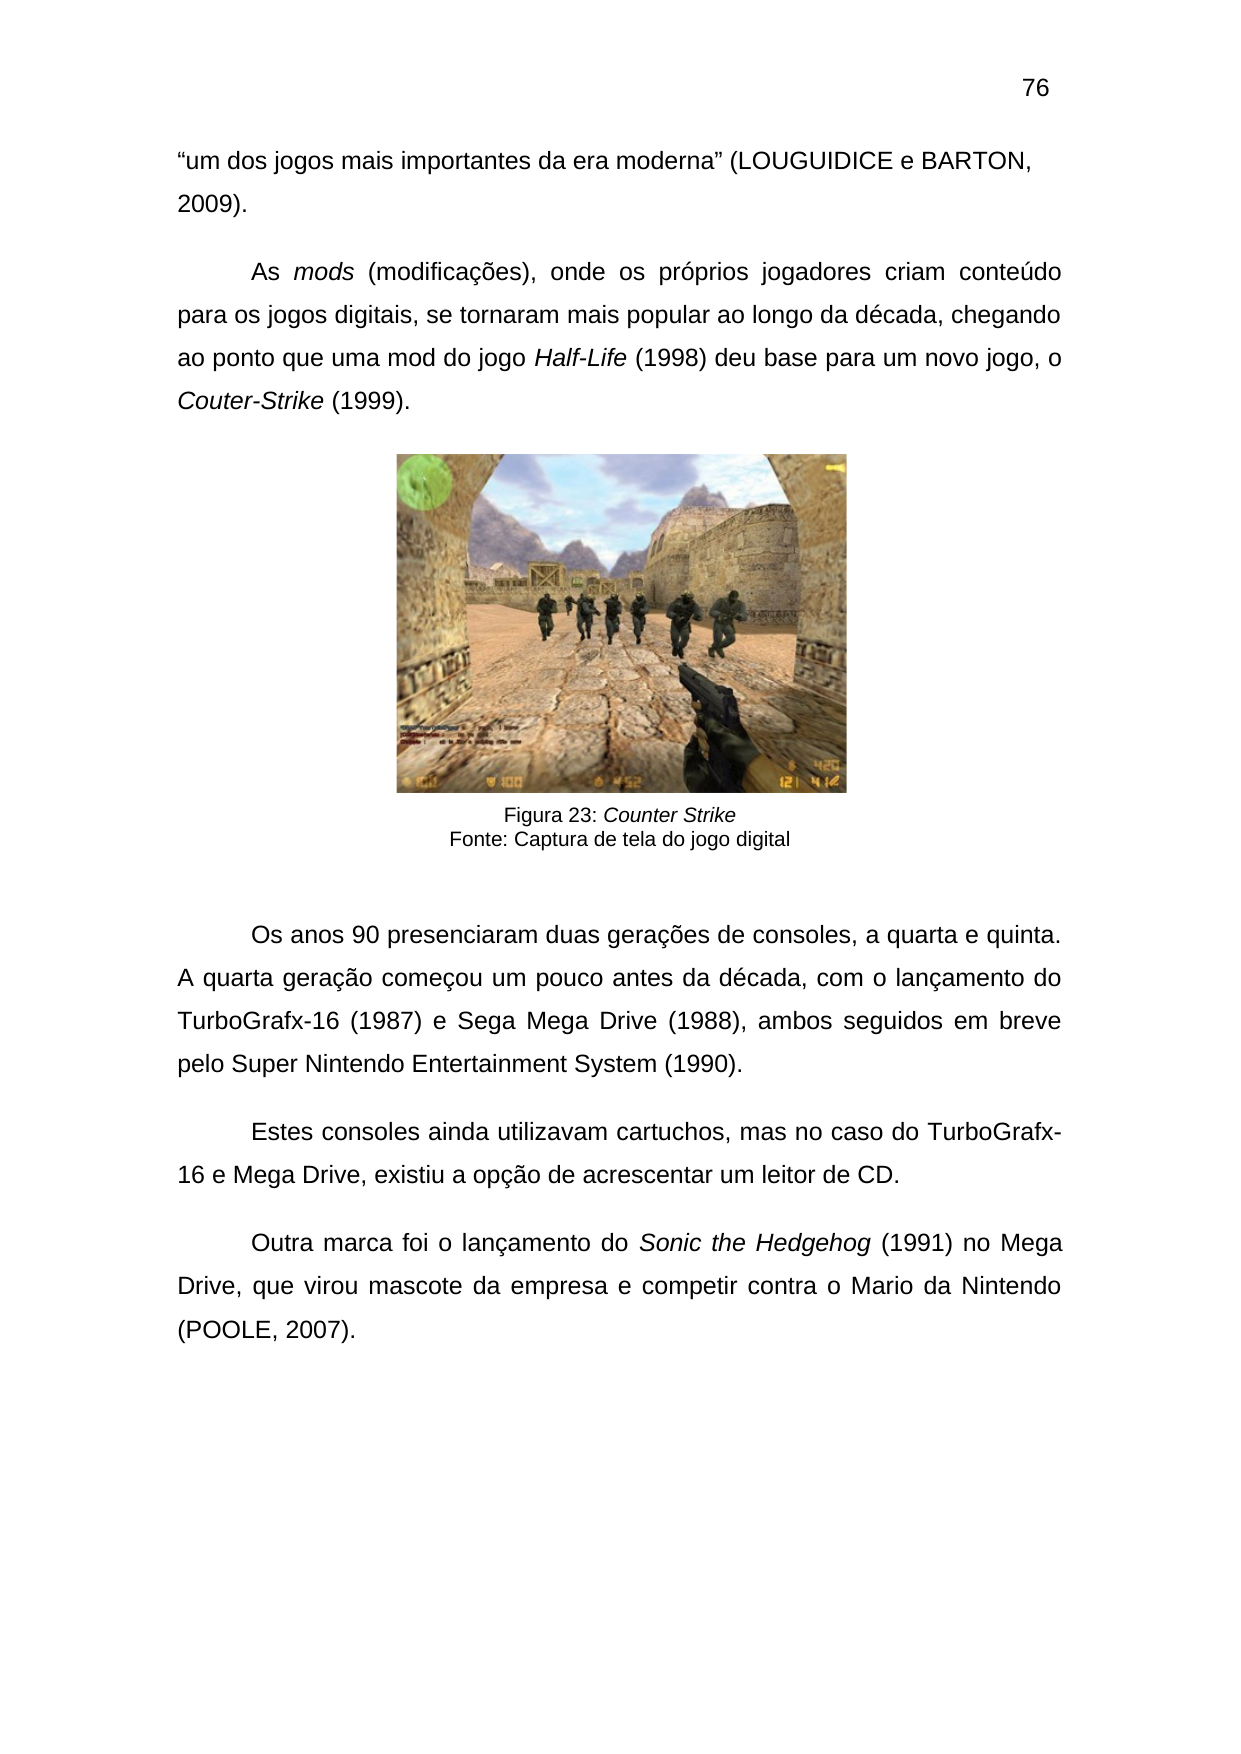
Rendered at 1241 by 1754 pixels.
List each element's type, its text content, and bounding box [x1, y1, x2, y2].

text Os anos 90 presenciaram duas gerações de consoles, a quarta e quinta. A quarta geração começou um pouco antes da década, com o lançamento do TurboGrafx-16 (1987) e Sega Mega Drive (1988), ambos seguidos em breve pelo Super Nintendo Entertainment System (1990). [177, 920, 1063, 1078]
text Estes consoles ainda utilizavam cartuchos, mas no caso do TurboGrafx- 16 e Mega Drive, existiu a opção de acrescentar um leitor de CD. [177, 1117, 1063, 1189]
text Outra marca foi o lançamento do Sonic the Hedgehog (1991) no Mega Drive, que virou mascote da empresa e competir contra o Mario da Nintendo (POOLE, 2007). [177, 1228, 1063, 1343]
text As mods (modificações), onde os próprios jogadores criam conteúdo para os jogos digitais, se tornaram mais popular ao longo da década, chegando ao ponto que uma mod do jogo Half-Life (1998) deu base para um novo jogo, o Couter-Strike (1999). [177, 257, 1063, 415]
text Fonte: Captura de tela do jogo digital [162, 827, 1078, 851]
text “um dos jogos mais importantes da era moderna” (LOUGUIDICE e BARTON, 2009). [177, 146, 1078, 218]
picture [396, 454, 847, 793]
